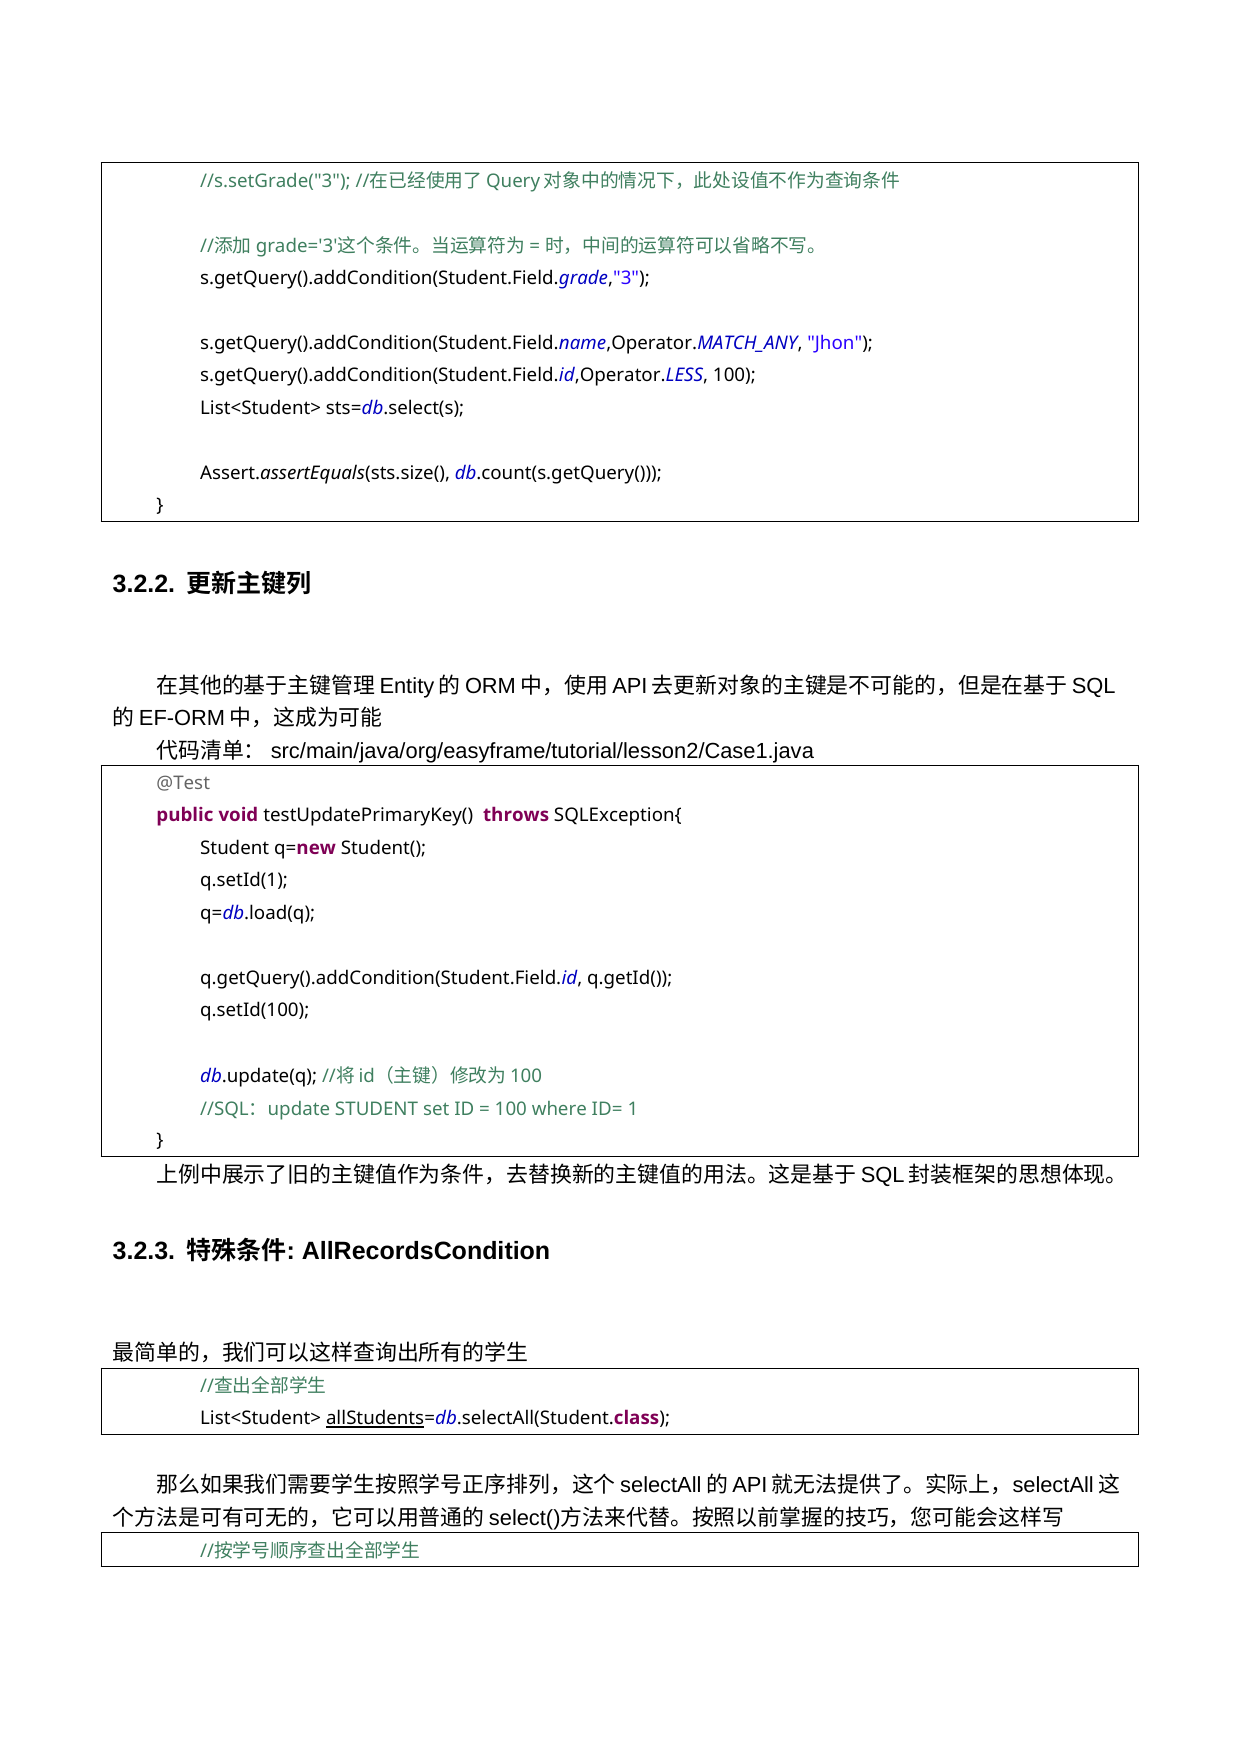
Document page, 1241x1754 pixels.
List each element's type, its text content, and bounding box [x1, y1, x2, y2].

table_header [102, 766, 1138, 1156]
text 那么如果我们需要学生按照学号正序排列，这个selectAll的API就无法提供了。实际上，selectAll这个方法是可有可无的，它可以用普通的select()方法来代替。按照以前掌握的技巧，您可能会这样写 [112, 1467, 1128, 1532]
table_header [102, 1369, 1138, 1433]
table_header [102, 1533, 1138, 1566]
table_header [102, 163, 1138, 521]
subtitle 特殊条件: AllRecordsCondition [112, 1216, 1128, 1281]
text 在其他的基于主键管理Entity的ORM中，使用API去更新对象的主键是不可能的，但是在基于SQL的EF-ORM中，这成为可能 [112, 667, 1128, 732]
text 上例中展示了旧的主键值作为条件，去替换新的主键值的用法。这是基于SQL封装框架的思想体现。 [112, 1157, 1128, 1189]
text 最简单的，我们可以这样查询出所有的学生 [112, 1335, 1128, 1367]
subtitle 更新主键列 [112, 549, 1128, 614]
text 代码清单： src/main/java/org/easyframe/tutorial/lesson2/Case1.java [112, 732, 1128, 765]
